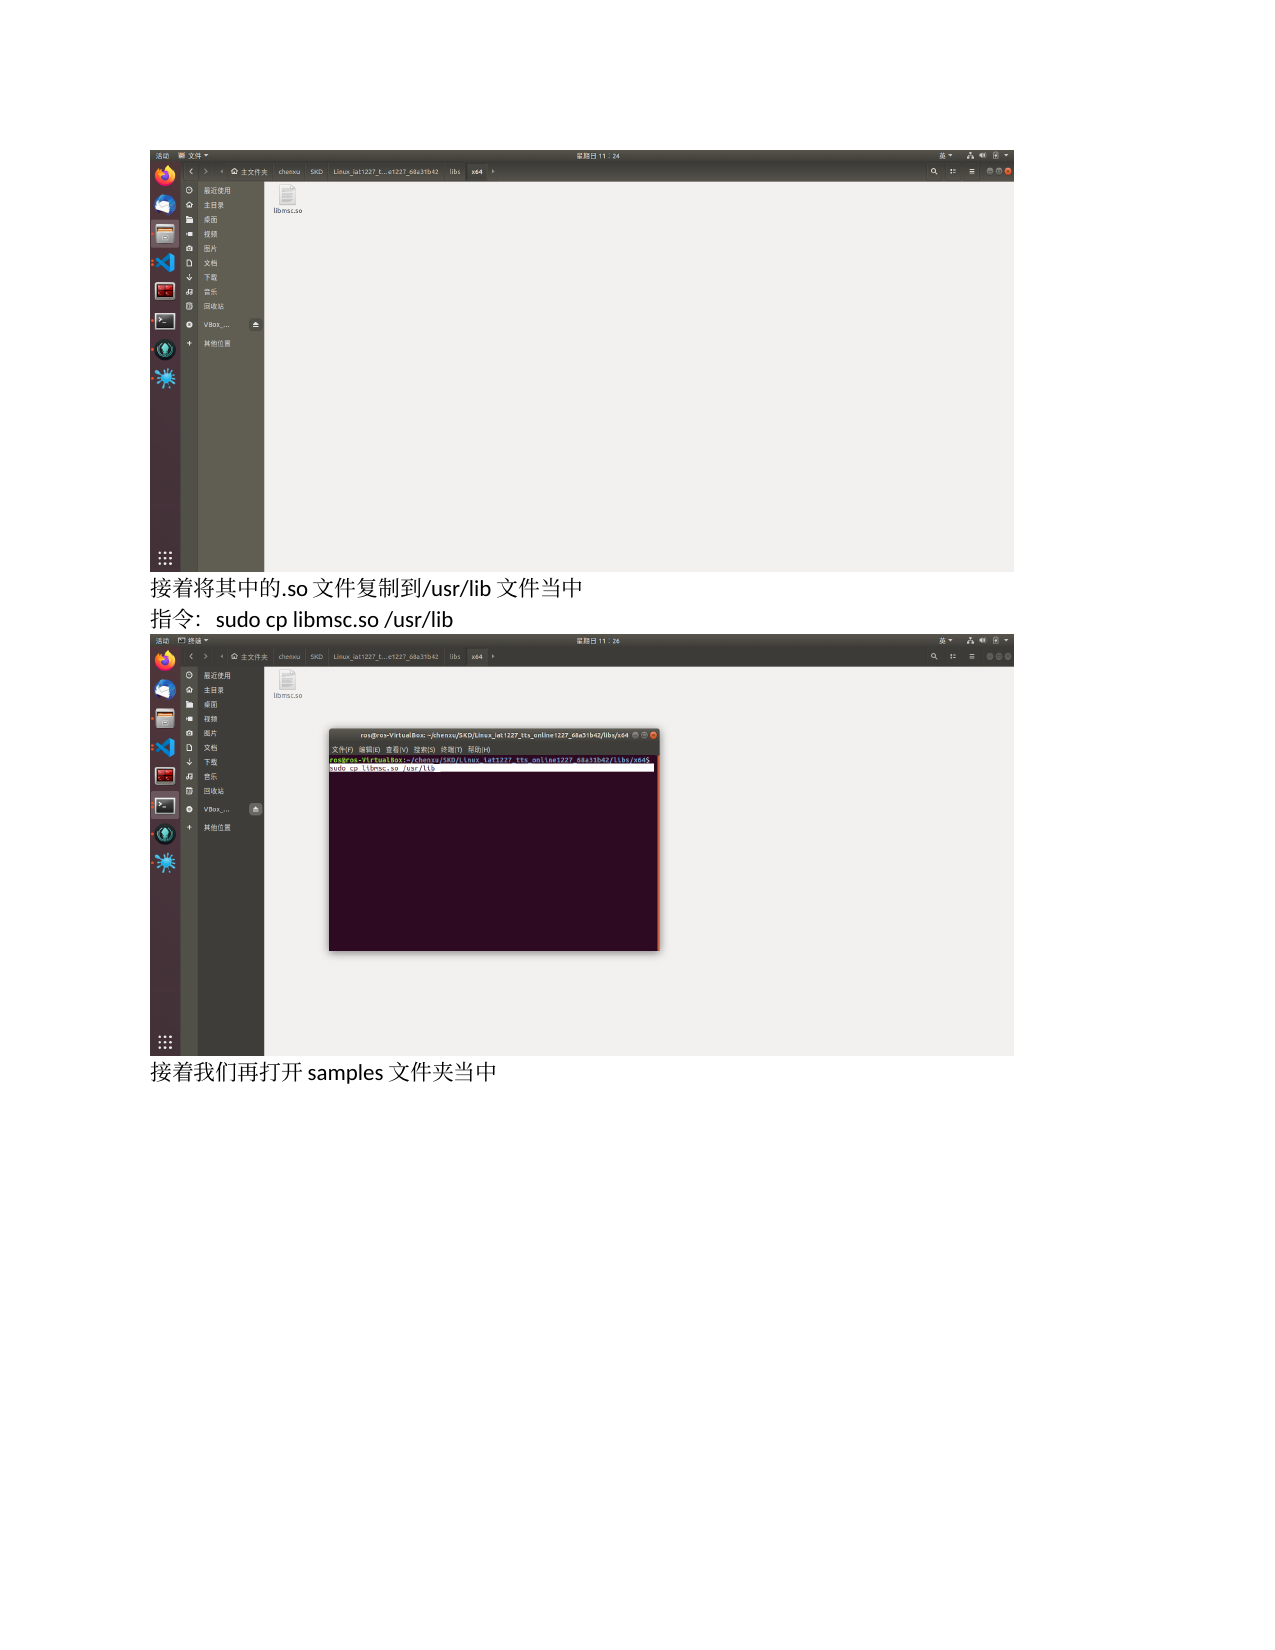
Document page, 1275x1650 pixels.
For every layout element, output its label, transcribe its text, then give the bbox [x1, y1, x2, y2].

text 指令：sudo cp libmsc.so /usr/lib [150, 603, 1125, 634]
text 接着将其中的.so文件复制到/usr/lib文件当中 [150, 571, 1125, 603]
text 接着我们再打开samples文件夹当中 [150, 1055, 1125, 1087]
picture [150, 634, 1014, 1056]
picture [150, 150, 1014, 572]
